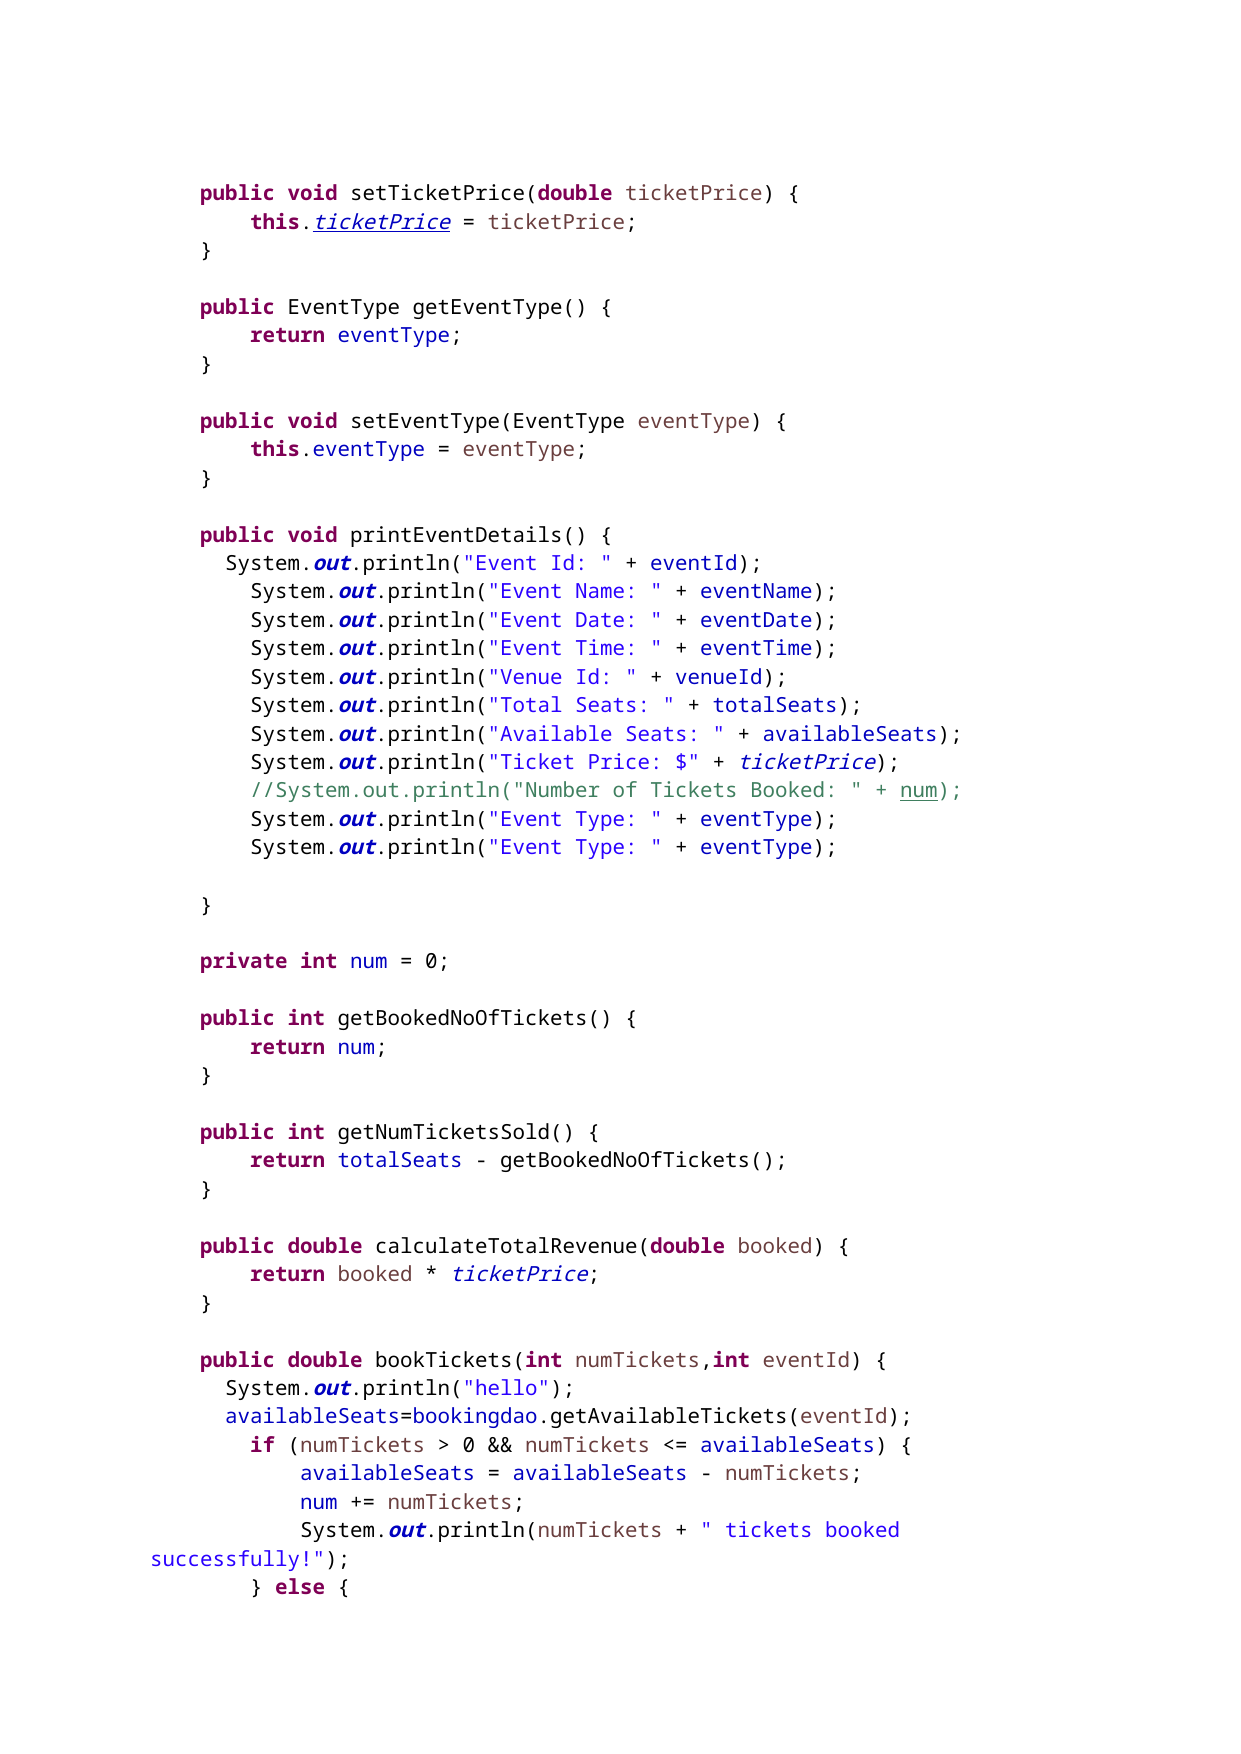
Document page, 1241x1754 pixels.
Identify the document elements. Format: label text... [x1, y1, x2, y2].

text num += numTickets; [150, 1487, 1090, 1515]
text System.out.println("Event Name: " + eventName); [150, 577, 1090, 605]
text this.ticketPrice = ticketPrice; [150, 207, 1090, 235]
text private int num = 0; [150, 947, 1090, 975]
text System.out.println("Total Seats: " + totalSeats); [150, 690, 1090, 719]
text availableSeats = availableSeats - numTickets; [150, 1458, 1090, 1487]
text System.out.println("Ticket Price: $" + ticketPrice); [150, 747, 1090, 776]
text System.out.println("Event Time: " + eventTime); [150, 633, 1090, 662]
text System.out.println(numTickets + " tickets booked successfully!"); [150, 1515, 1090, 1572]
text System.out.println("Event Type: " + eventType); [150, 804, 1090, 832]
text } else { [150, 1572, 1090, 1601]
text if (numTickets > 0 && numTickets <= availableSeats) { [150, 1430, 1090, 1458]
text System.out.println("Event Type: " + eventType); [150, 832, 1090, 861]
text public EventType getEventType() { [150, 292, 1090, 321]
text return eventType; [150, 321, 1090, 349]
text //System.out.println("Number of Tickets Booked: " + num); [150, 776, 1090, 804]
text } [150, 1060, 1090, 1089]
text } [150, 890, 1090, 918]
text public double bookTickets(int numTickets,int eventId) { [150, 1345, 1090, 1373]
text System.out.println("Event Date: " + eventDate); [150, 605, 1090, 633]
text public int getNumTicketsSold() { [150, 1117, 1090, 1146]
text public int getBookedNoOfTickets() { [150, 1003, 1090, 1032]
text } [150, 235, 1090, 264]
text availableSeats=bookingdao.getAvailableTickets(eventId); [150, 1402, 1090, 1430]
text return num; [150, 1032, 1090, 1060]
text return totalSeats - getBookedNoOfTickets(); [150, 1146, 1090, 1174]
text public double calculateTotalRevenue(double booked) { [150, 1231, 1090, 1259]
text System.out.println("Available Seats: " + availableSeats); [150, 719, 1090, 747]
text public void printEventDetails() { [150, 520, 1090, 548]
text public void setTicketPrice(double ticketPrice) { [150, 178, 1090, 207]
text System.out.println("Event Id: " + eventId); [150, 548, 1090, 577]
text } [150, 1174, 1090, 1202]
text } [150, 463, 1090, 491]
text return booked * ticketPrice; [150, 1259, 1090, 1288]
text } [150, 1288, 1090, 1316]
text public void setEventType(EventType eventType) { [150, 406, 1090, 434]
text System.out.println("hello"); [150, 1373, 1090, 1402]
text System.out.println("Venue Id: " + venueId); [150, 662, 1090, 690]
text } [150, 349, 1090, 377]
text this.eventType = eventType; [150, 434, 1090, 463]
